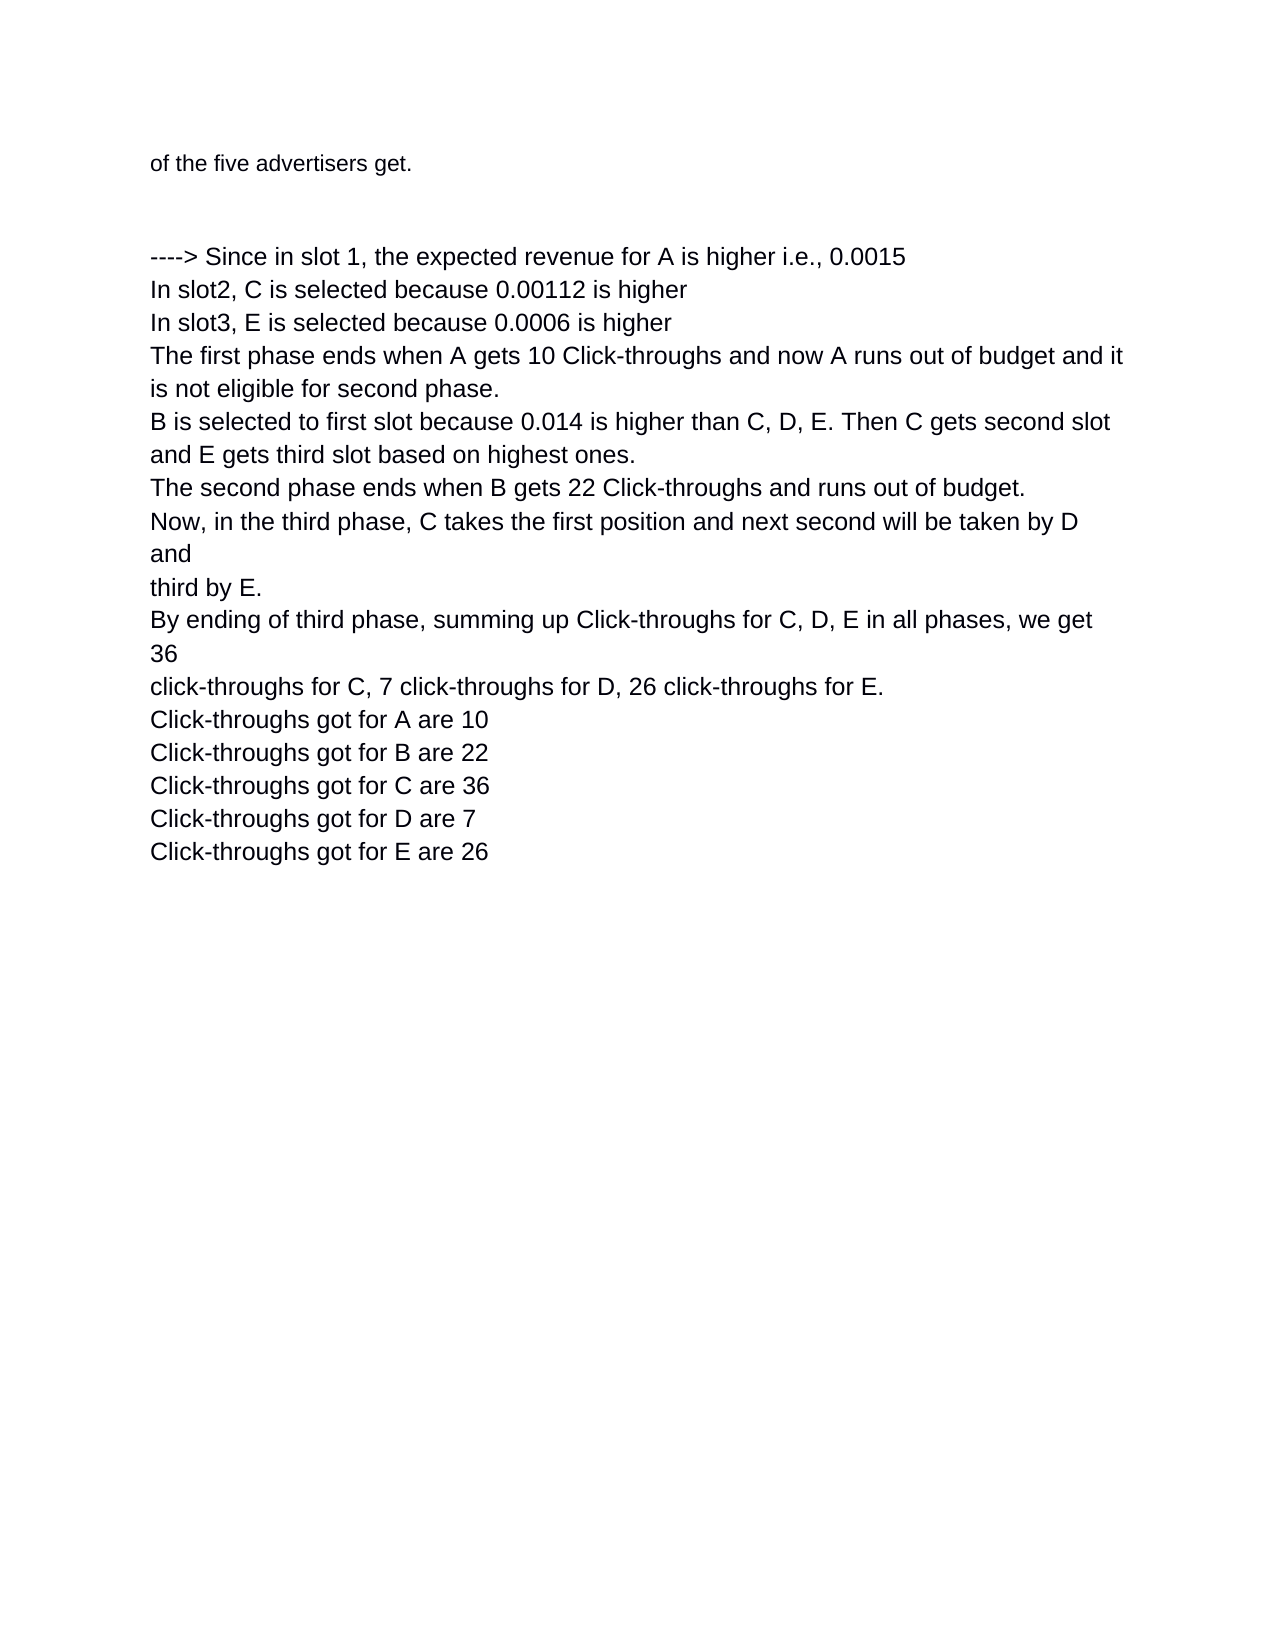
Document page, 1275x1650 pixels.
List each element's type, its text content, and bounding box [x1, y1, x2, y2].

text Click-throughs got for D are 7 [150, 804, 1125, 832]
text Click-throughs got for B are 22 [150, 738, 1125, 766]
text click-throughs for C, 7 click-throughs for D, 26 click-throughs for E. [150, 672, 1125, 700]
text In slot3, E is selected because 0.0006 is higher [150, 308, 1125, 337]
text Click-throughs got for C are 36 [150, 771, 1125, 799]
text Click-throughs got for E are 26 [150, 837, 1125, 865]
text third by E. [150, 572, 1125, 601]
text The first phase ends when A gets 10 Click-throughs and now A runs out of budget and it [150, 341, 1125, 370]
text By ending of third phase, summing up Click-throughs for C, D, E in all phases, we get 36 [150, 606, 1125, 667]
text Now, in the third phase, C takes the first position and next second will be taken by D and [150, 506, 1125, 568]
text The second phase ends when B gets 22 Click-throughs and runs out of budget. [150, 473, 1125, 502]
text Click-throughs got for A are 10 [150, 704, 1125, 733]
text In slot2, C is selected because 0.00112 is higher [150, 275, 1125, 304]
text is not eligible for second phase. [150, 374, 1125, 403]
text B is selected to first slot because 0.014 is higher than C, D, E. Then C gets second slot [150, 407, 1125, 436]
text ----> Since in slot 1, the expected revenue for A is higher i.e., 0.0015 [150, 242, 1125, 271]
text and E gets third slot based on highest ones. [150, 440, 1125, 469]
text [150, 150, 1125, 176]
